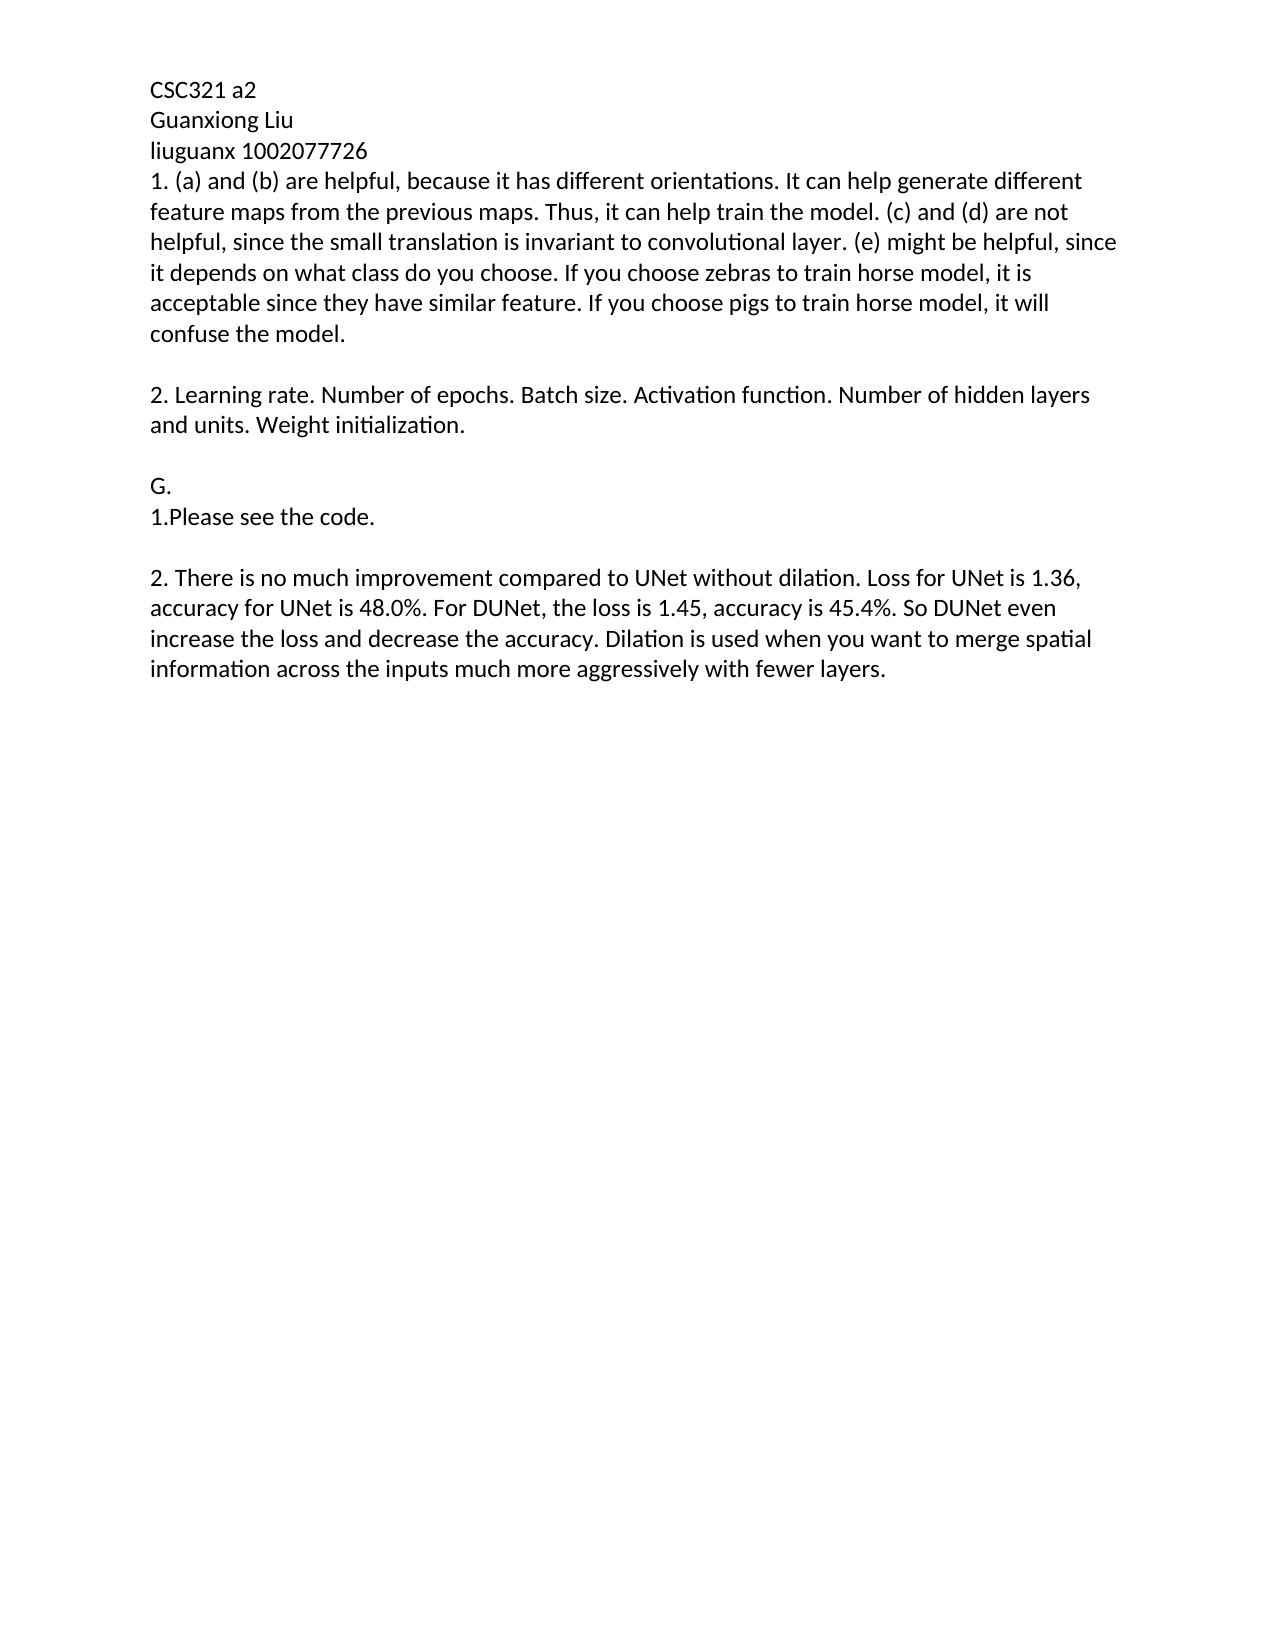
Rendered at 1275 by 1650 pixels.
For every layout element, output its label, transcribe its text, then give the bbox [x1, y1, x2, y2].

text 2. Learning rate. Number of epochs. Batch size. Activation function. Number of hidden layers and units. Weight initialization. [150, 379, 1125, 440]
text 2. There is no much improvement compared to UNet without dilation. Loss for UNet is 1.36, accuracy for UNet is 48.0%. For DUNet, the loss is 1.45, accuracy is 45.4%. So DUNet even increase the loss and decrease the accuracy. Dilation is used when you want to merge spatial information across the inputs much more aggressively with fewer layers. [150, 562, 1125, 684]
text 1. (a) and (b) are helpful, because it has different orientations. It can help generate different feature maps from the previous maps. Thus, it can help train the model. (c) and (d) are not helpful, since the small translation is invariant to convolutional layer. (e) might be helpful, since it depends on what class do you choose. If you choose zebras to train horse model, it is acceptable since they have similar feature. If you choose pigs to train horse model, it will confuse the model. [150, 165, 1125, 348]
text G. [150, 471, 1125, 501]
text 1.Please see the code. [150, 501, 1125, 532]
